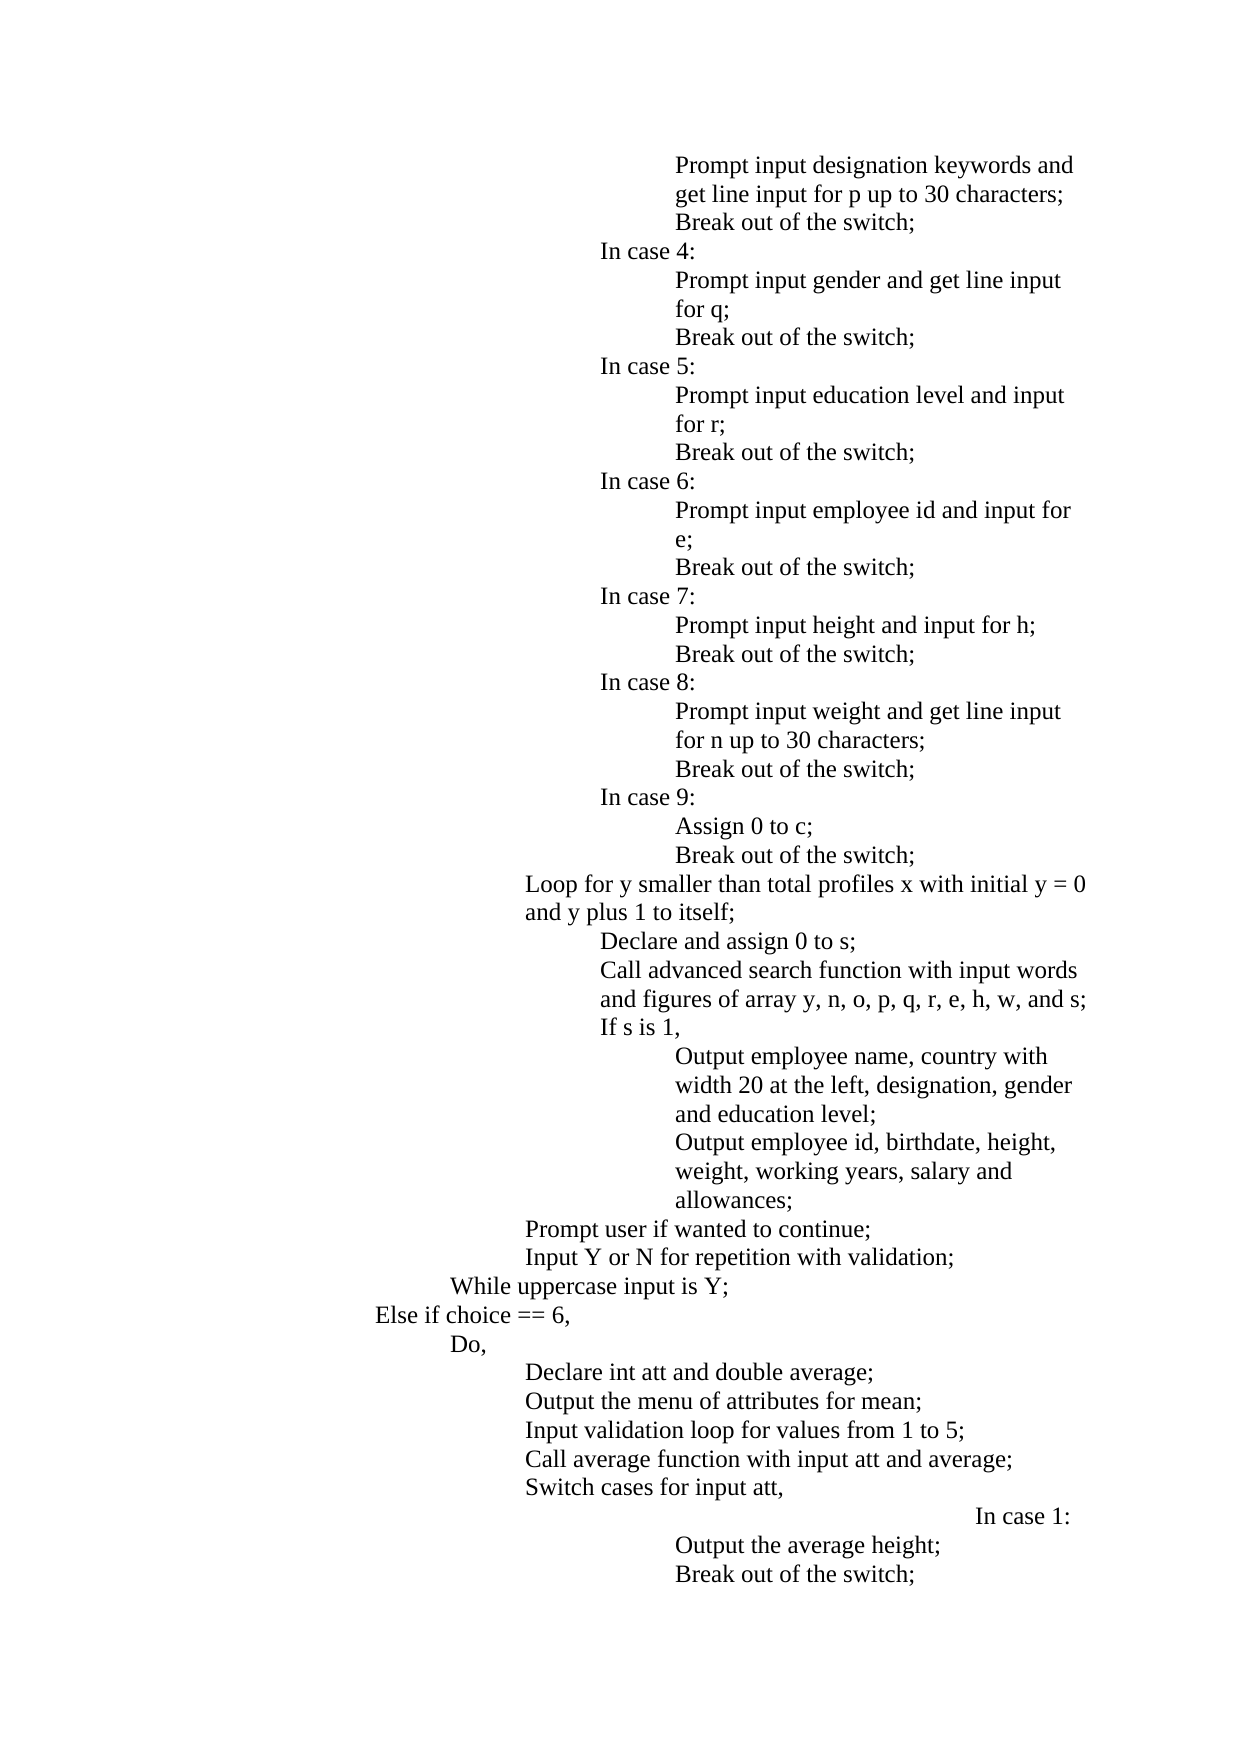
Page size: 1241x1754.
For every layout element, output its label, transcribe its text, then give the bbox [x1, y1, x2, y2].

text Call average function with input att and average; [150, 1444, 1090, 1472]
text In case 4: [600, 236, 1090, 265]
text Prompt input designation keywords and get line input for p up to 30 characters; [675, 150, 1090, 207]
text Assign 0 to c; [675, 811, 1090, 840]
text Break out of the switch; [600, 437, 1090, 466]
text In case 6: [600, 466, 1090, 495]
text Prompt input weight and get line input for n up to 30 characters; [675, 696, 1090, 754]
text Loop for y smaller than total profiles x with initial y = 0 and y plus 1 to itself; [525, 869, 1090, 926]
text In case 7: [600, 581, 1090, 610]
text Break out of the switch; [600, 207, 1090, 236]
text Break out of the switch; [600, 639, 1090, 667]
text Do, [150, 1329, 1090, 1357]
text Break out of the switch; [600, 840, 1090, 869]
text Output the menu of attributes for mean; [150, 1386, 1090, 1415]
text Prompt input education level and input for r; [675, 380, 1090, 437]
text Break out of the switch; [600, 552, 1090, 581]
text In case 8: [600, 667, 1090, 696]
text Input validation loop for values from 1 to 5; [150, 1415, 1090, 1444]
text Break out of the switch; [600, 322, 1090, 351]
text Output employee name, country with width 20 at the left, designation, gender and education level; [675, 1041, 1090, 1127]
text Output employee id, birthdate, height, weight, working years, salary and allowances; [675, 1127, 1090, 1214]
text Output the average height; [675, 1530, 1090, 1559]
text Switch cases for input att, [150, 1472, 1090, 1501]
text Else if choice == 6, [150, 1300, 1090, 1329]
text Prompt input employee id and input for e; [675, 495, 1090, 552]
text Declare int att and double average; [150, 1357, 1090, 1386]
text Prompt input gender and get line input for q; [675, 265, 1090, 322]
text In case 5: [600, 351, 1090, 380]
text Input Y or N for repetition with validation; [525, 1242, 1090, 1271]
text Prompt input height and input for h; [675, 610, 1090, 639]
text Break out of the switch; [600, 1559, 1090, 1587]
text Declare and assign 0 to s; [525, 926, 1090, 955]
text If s is 1, [600, 1012, 1090, 1041]
text In case 9: [600, 782, 1090, 811]
text Call advanced search function with input words and figures of array y, n, o, p, q, r, e, h, w, and s; [600, 955, 1090, 1012]
text Break out of the switch; [600, 754, 1090, 782]
text While uppercase input is Y; [450, 1271, 1090, 1300]
text Prompt user if wanted to continue; [525, 1214, 1090, 1242]
text In case 1: [600, 1501, 1090, 1530]
